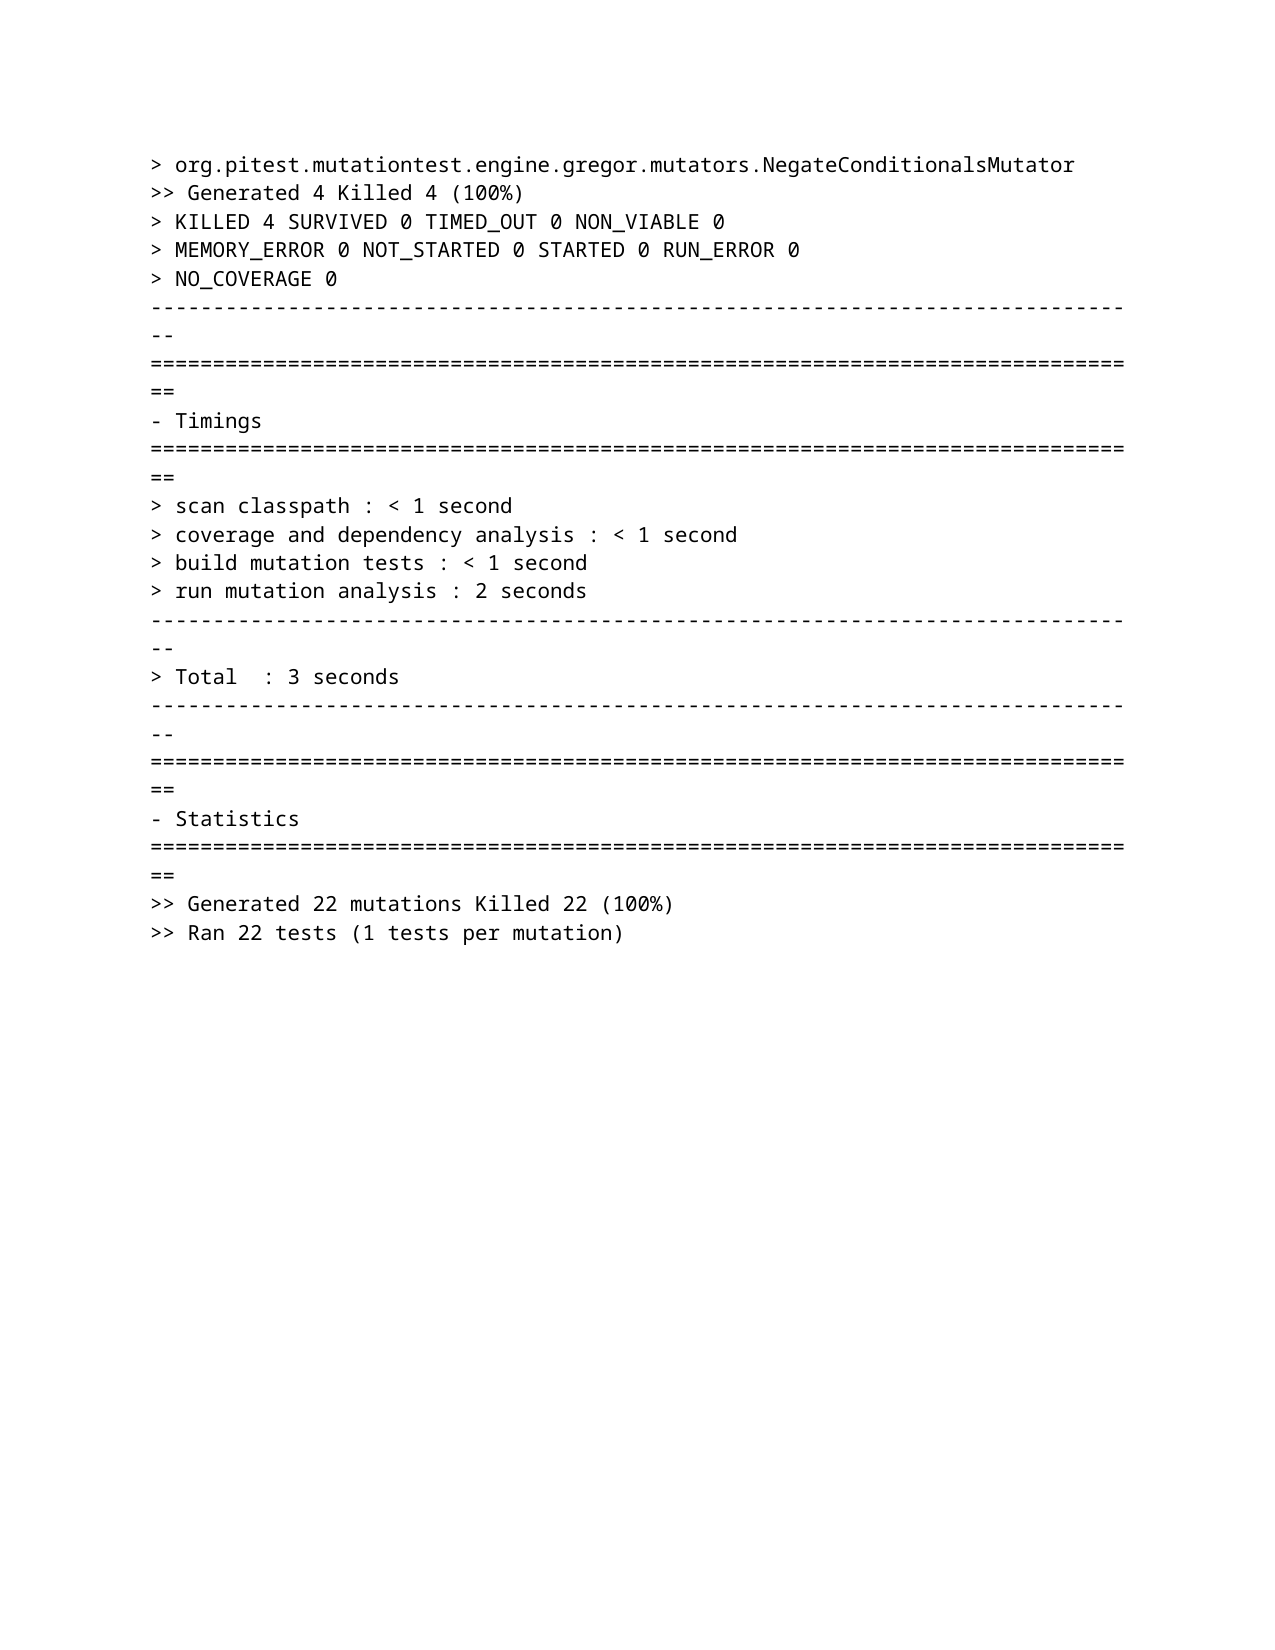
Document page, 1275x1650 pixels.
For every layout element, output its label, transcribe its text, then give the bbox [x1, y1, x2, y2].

text ================================================================================ [150, 349, 1125, 406]
text > Total : 3 seconds [150, 662, 1125, 690]
text > scan classpath : < 1 second [150, 491, 1125, 520]
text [150, 235, 1125, 264]
text -------------------------------------------------------------------------------- [150, 292, 1125, 349]
text > run mutation analysis : 2 seconds [150, 577, 1125, 605]
text > build mutation tests : < 1 second [150, 548, 1125, 577]
text -------------------------------------------------------------------------------- [150, 690, 1125, 747]
text >> Ran 22 tests (1 tests per mutation) [150, 918, 1125, 946]
text > KILLED 4 SURVIVED 0 TIMED_OUT 0 NON_VIABLE 0 [150, 207, 1125, 235]
text -------------------------------------------------------------------------------- [150, 605, 1125, 662]
text > org.pitest.mutationtest.engine.gregor.mutators.NegateConditionalsMutator [150, 150, 1125, 178]
text >> Generated 22 mutations Killed 22 (100%) [150, 889, 1125, 918]
text ================================================================================ [150, 832, 1125, 889]
text ================================================================================ [150, 434, 1125, 491]
text - Statistics [150, 804, 1125, 832]
text ================================================================================ [150, 747, 1125, 804]
text > coverage and dependency analysis : < 1 second [150, 520, 1125, 548]
text >> Generated 4 Killed 4 (100%) [150, 178, 1125, 207]
text - Timings [150, 406, 1125, 434]
text > NO_COVERAGE 0 [150, 264, 1125, 292]
